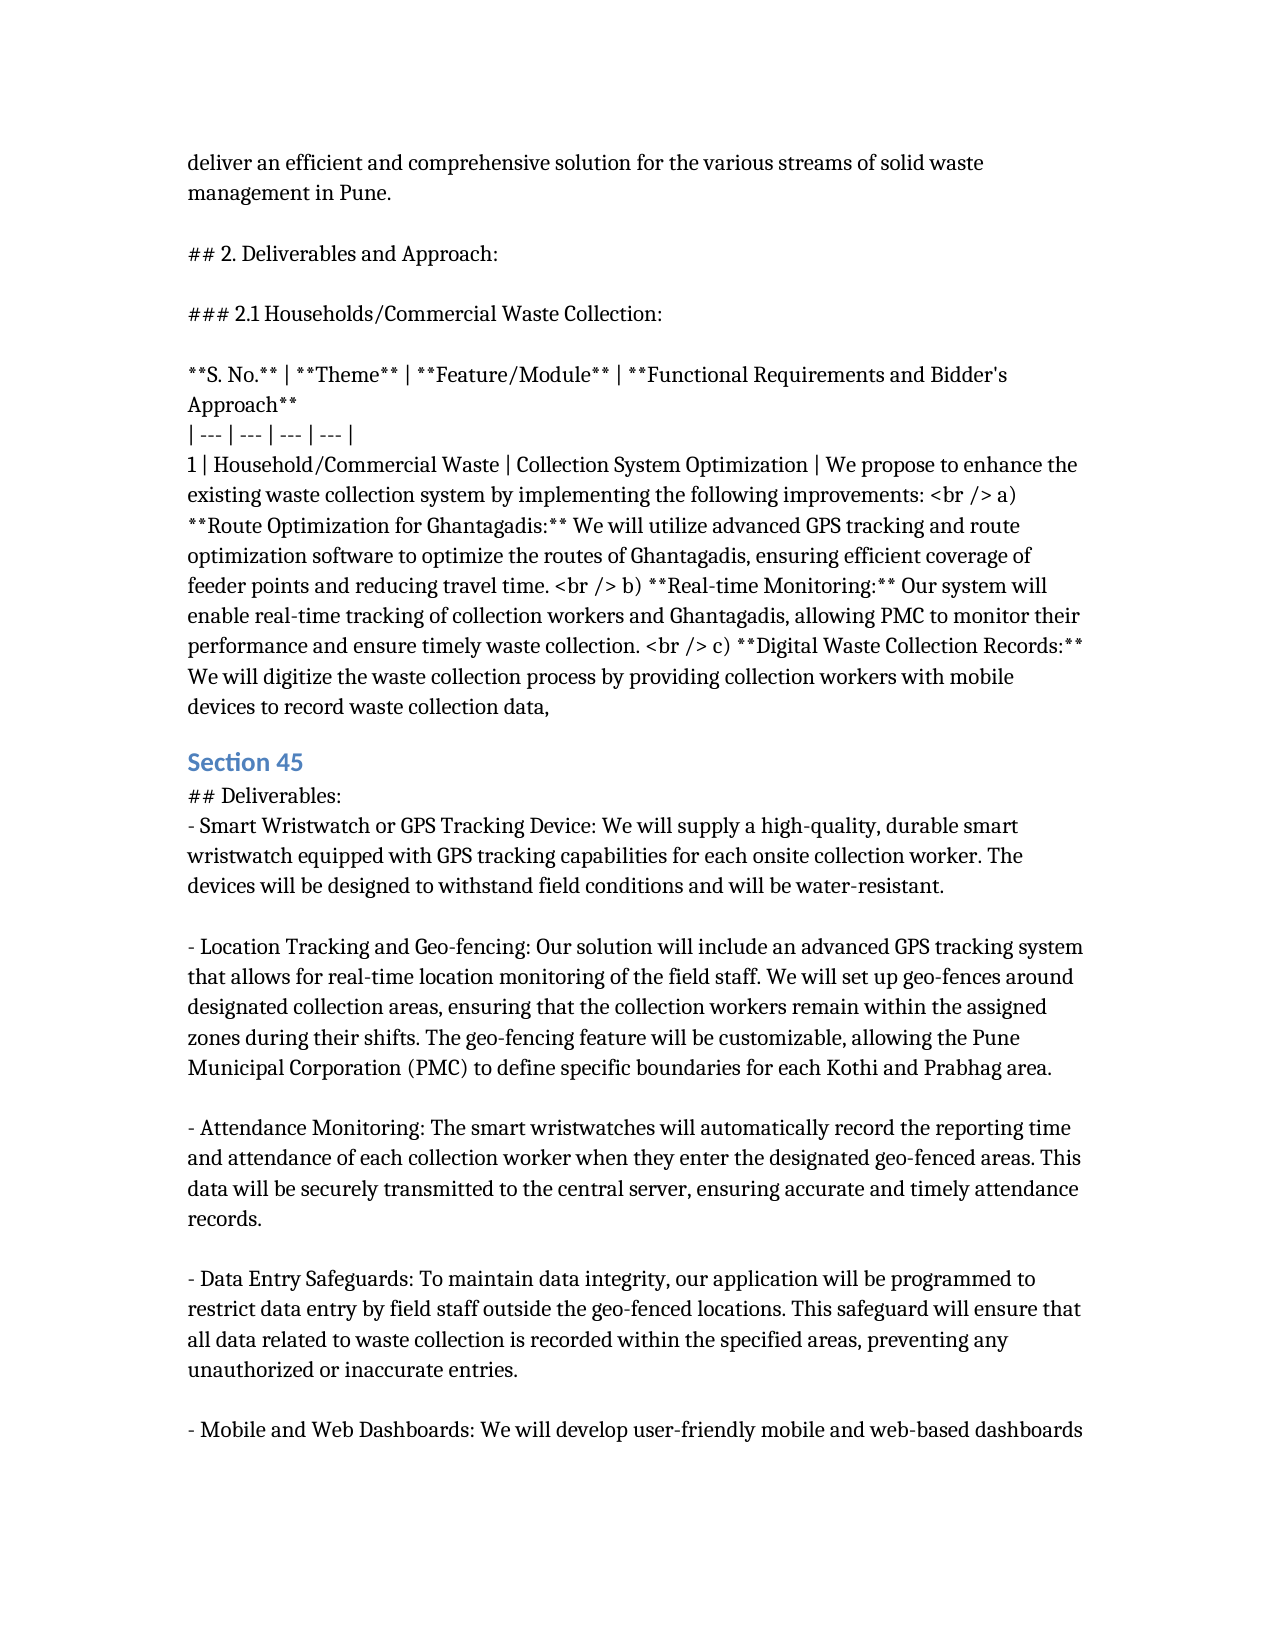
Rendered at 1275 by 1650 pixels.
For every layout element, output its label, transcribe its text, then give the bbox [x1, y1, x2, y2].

subtitle Section 45 [187, 745, 1087, 778]
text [187, 150, 1087, 720]
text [187, 783, 1087, 1443]
